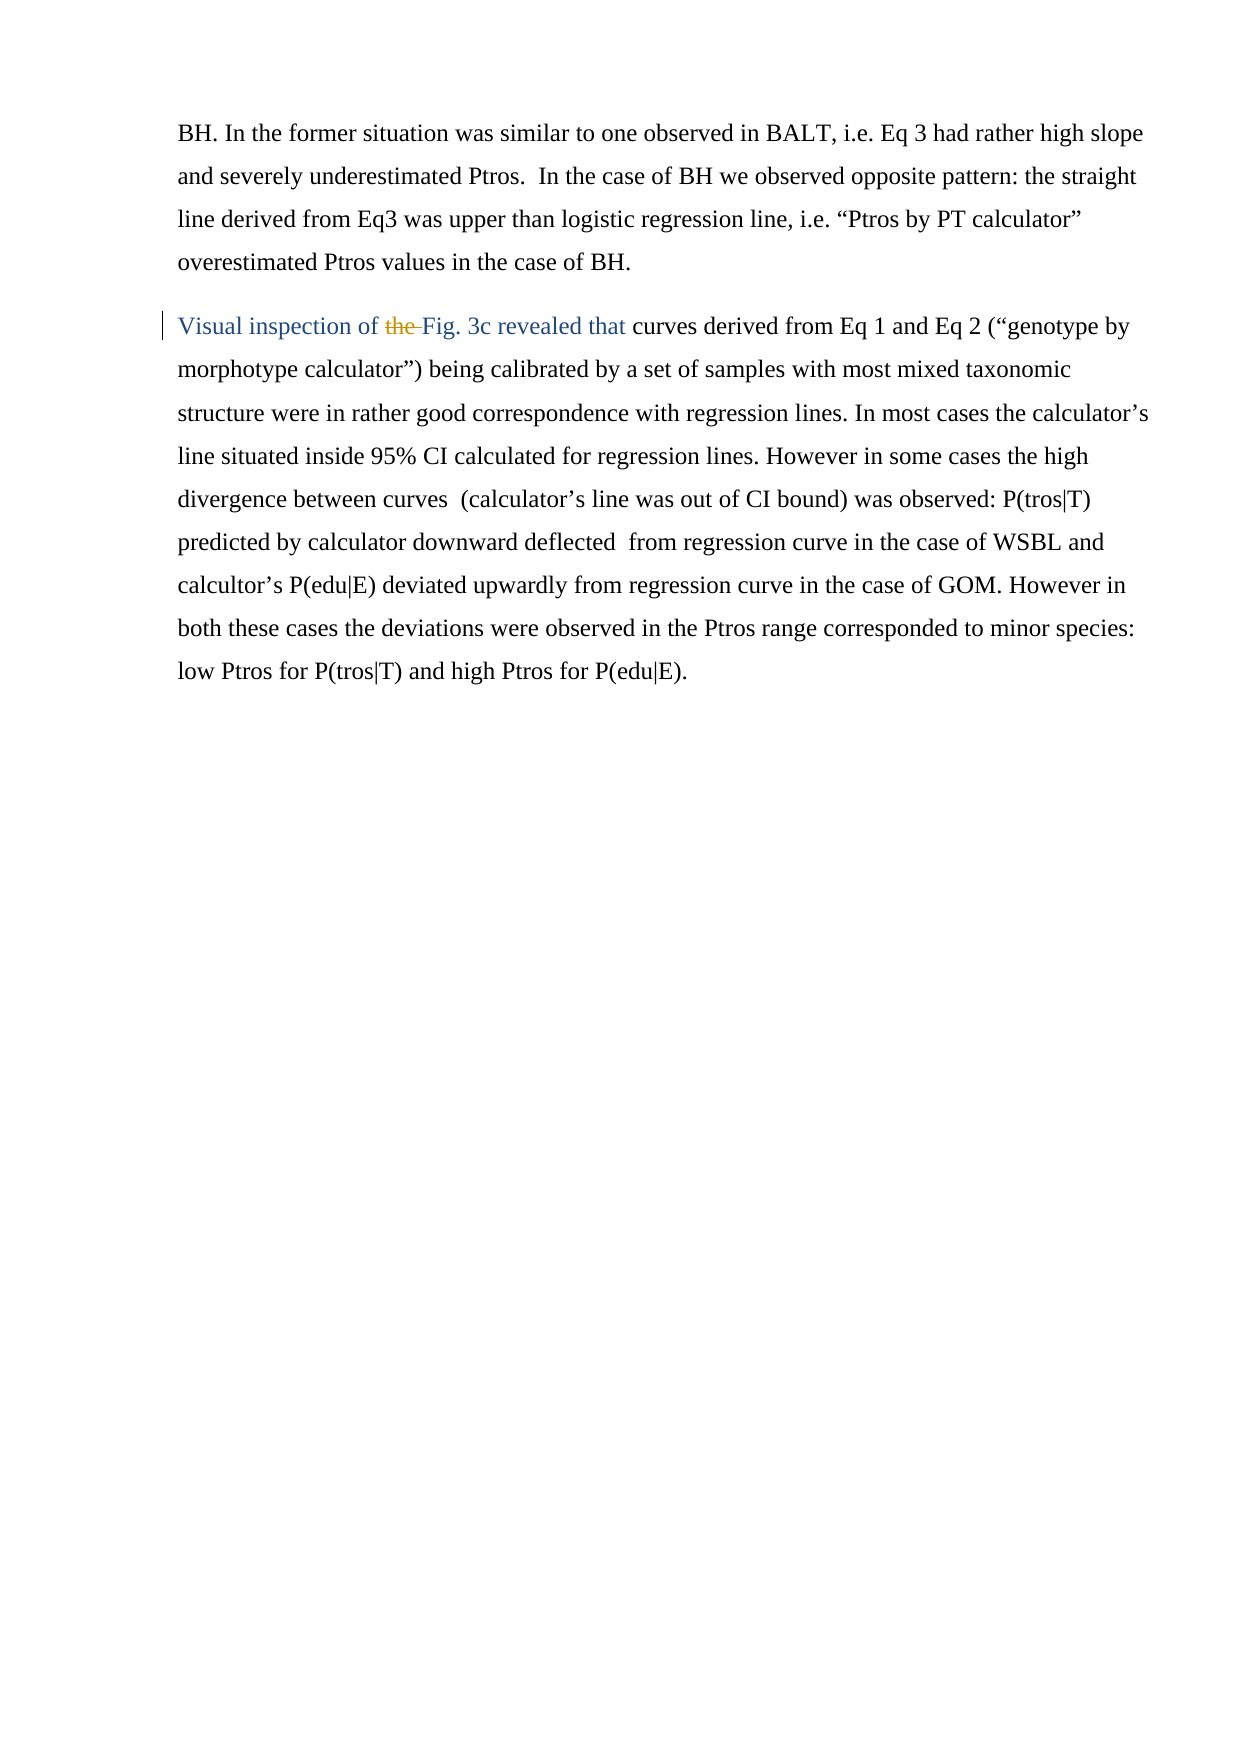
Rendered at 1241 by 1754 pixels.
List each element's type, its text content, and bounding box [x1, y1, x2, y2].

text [177, 118, 1152, 276]
text Visual inspection of Fig. 3c revealed that curves derived from Eq 1 and Eq 2 (“genotype by morphotype calculator”) being calibrated by a set of samples with most mixed taxonomic structure were in rather good correspondence with regression lines. In most cases the calculator’s line situated inside 95% CI calculated for regression lines. However in some cases the high divergence between curves (calculator’s line was out of CI bound) was observed: P(tros|T) predicted by calculator downward deflected from regression curve in the case of WSBL and calcultor’s P(edu|E) deviated upwardly from regression curve in the case of GOM. However in both these cases the deviations were observed in the Ptros range corresponded to minor species: low Ptros for P(tros|T) and high Ptros for P(edu|E). [177, 311, 1152, 685]
